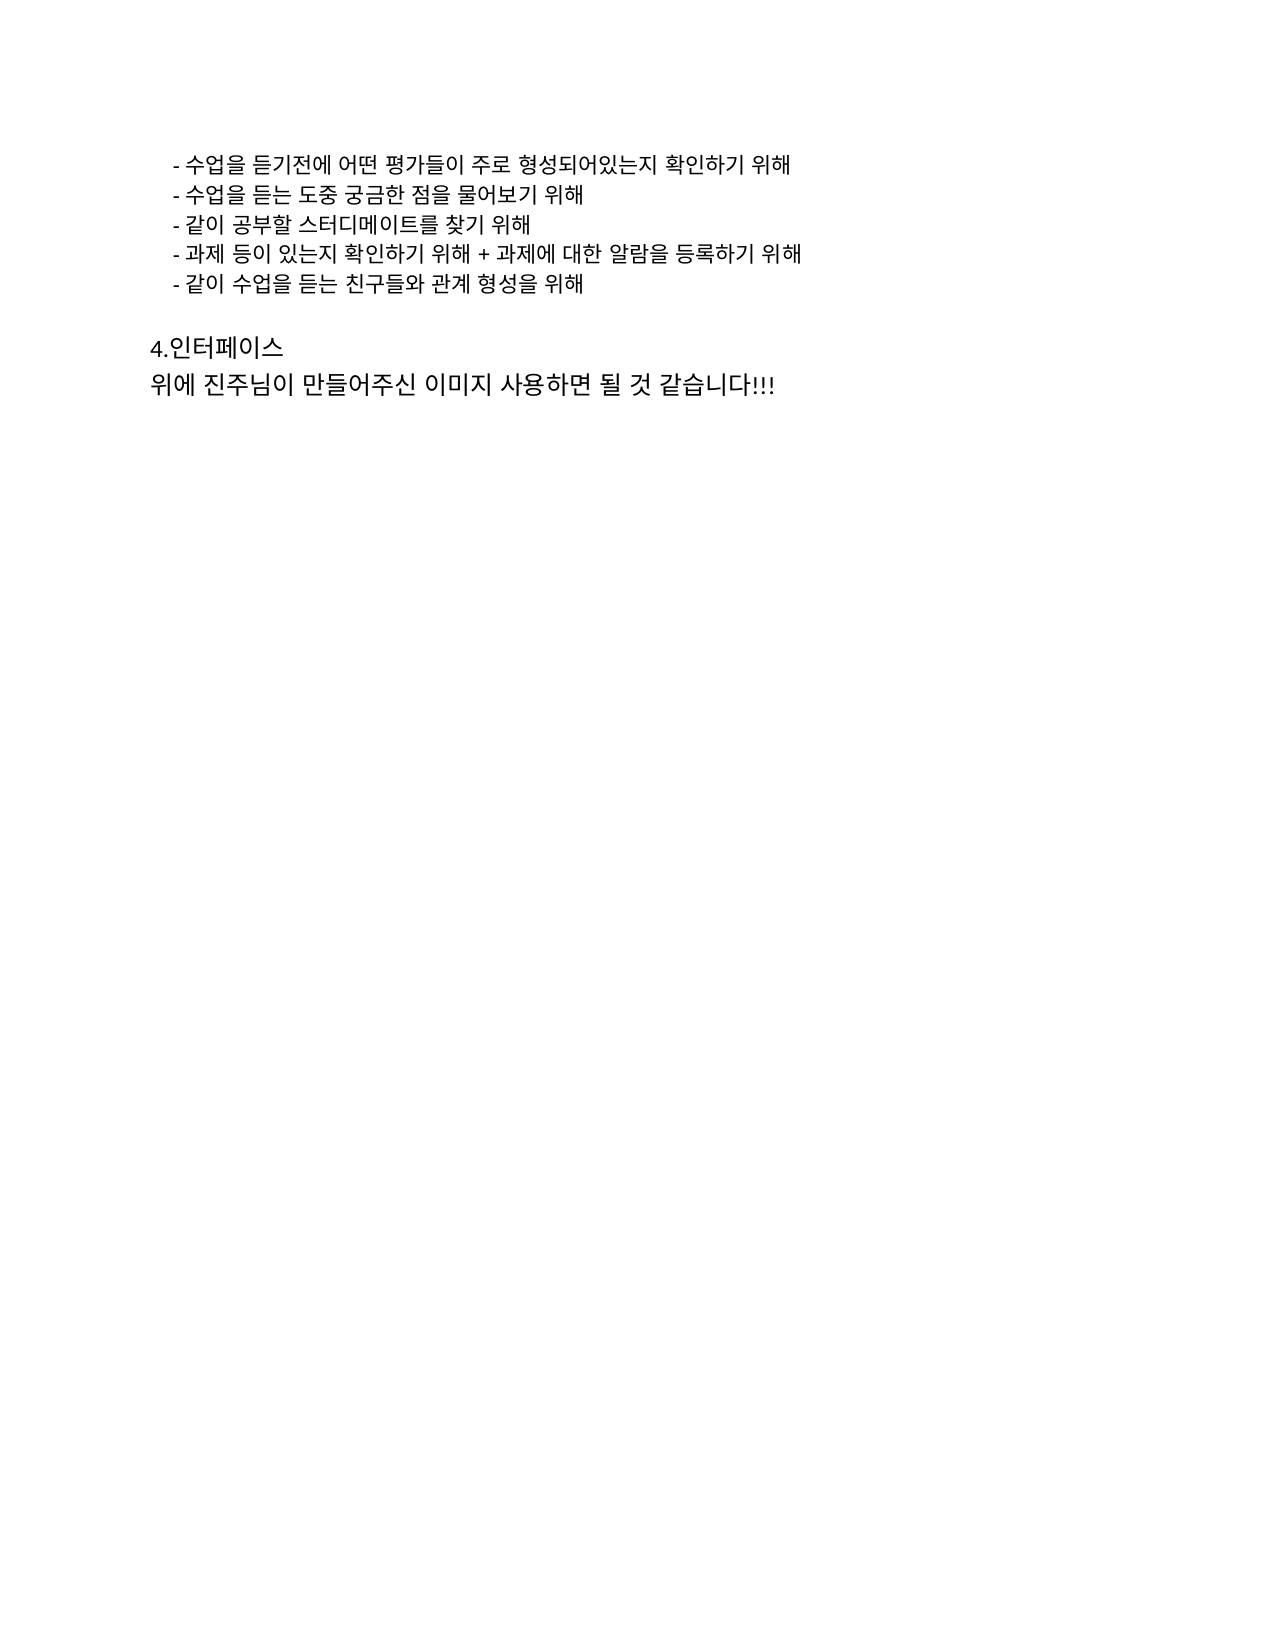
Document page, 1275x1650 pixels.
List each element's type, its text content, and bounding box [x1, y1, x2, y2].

text - 과제 등이 있는지 확인하기 위해 + 과제에 대한 알람을 등록하기 위해 [150, 239, 1125, 269]
text - 수업을 듣기전에 어떤 평가들이 주로 형성되어있는지 확인하기 위해 [150, 150, 1125, 180]
text 위에 진주님이 만들어주신 이미지 사용하면 될 것 같습니다!!! [150, 365, 1125, 401]
text - 같이 공부할 스터디메이트를 찾기 위해 [150, 209, 1125, 239]
text - 같이 수업을 듣는 친구들와 관계 형성을 위해 [150, 269, 1125, 298]
text 4.인터페이스 [150, 329, 1125, 365]
text - 수업을 듣는 도중 궁금한 점을 물어보기 위해 [150, 180, 1125, 209]
